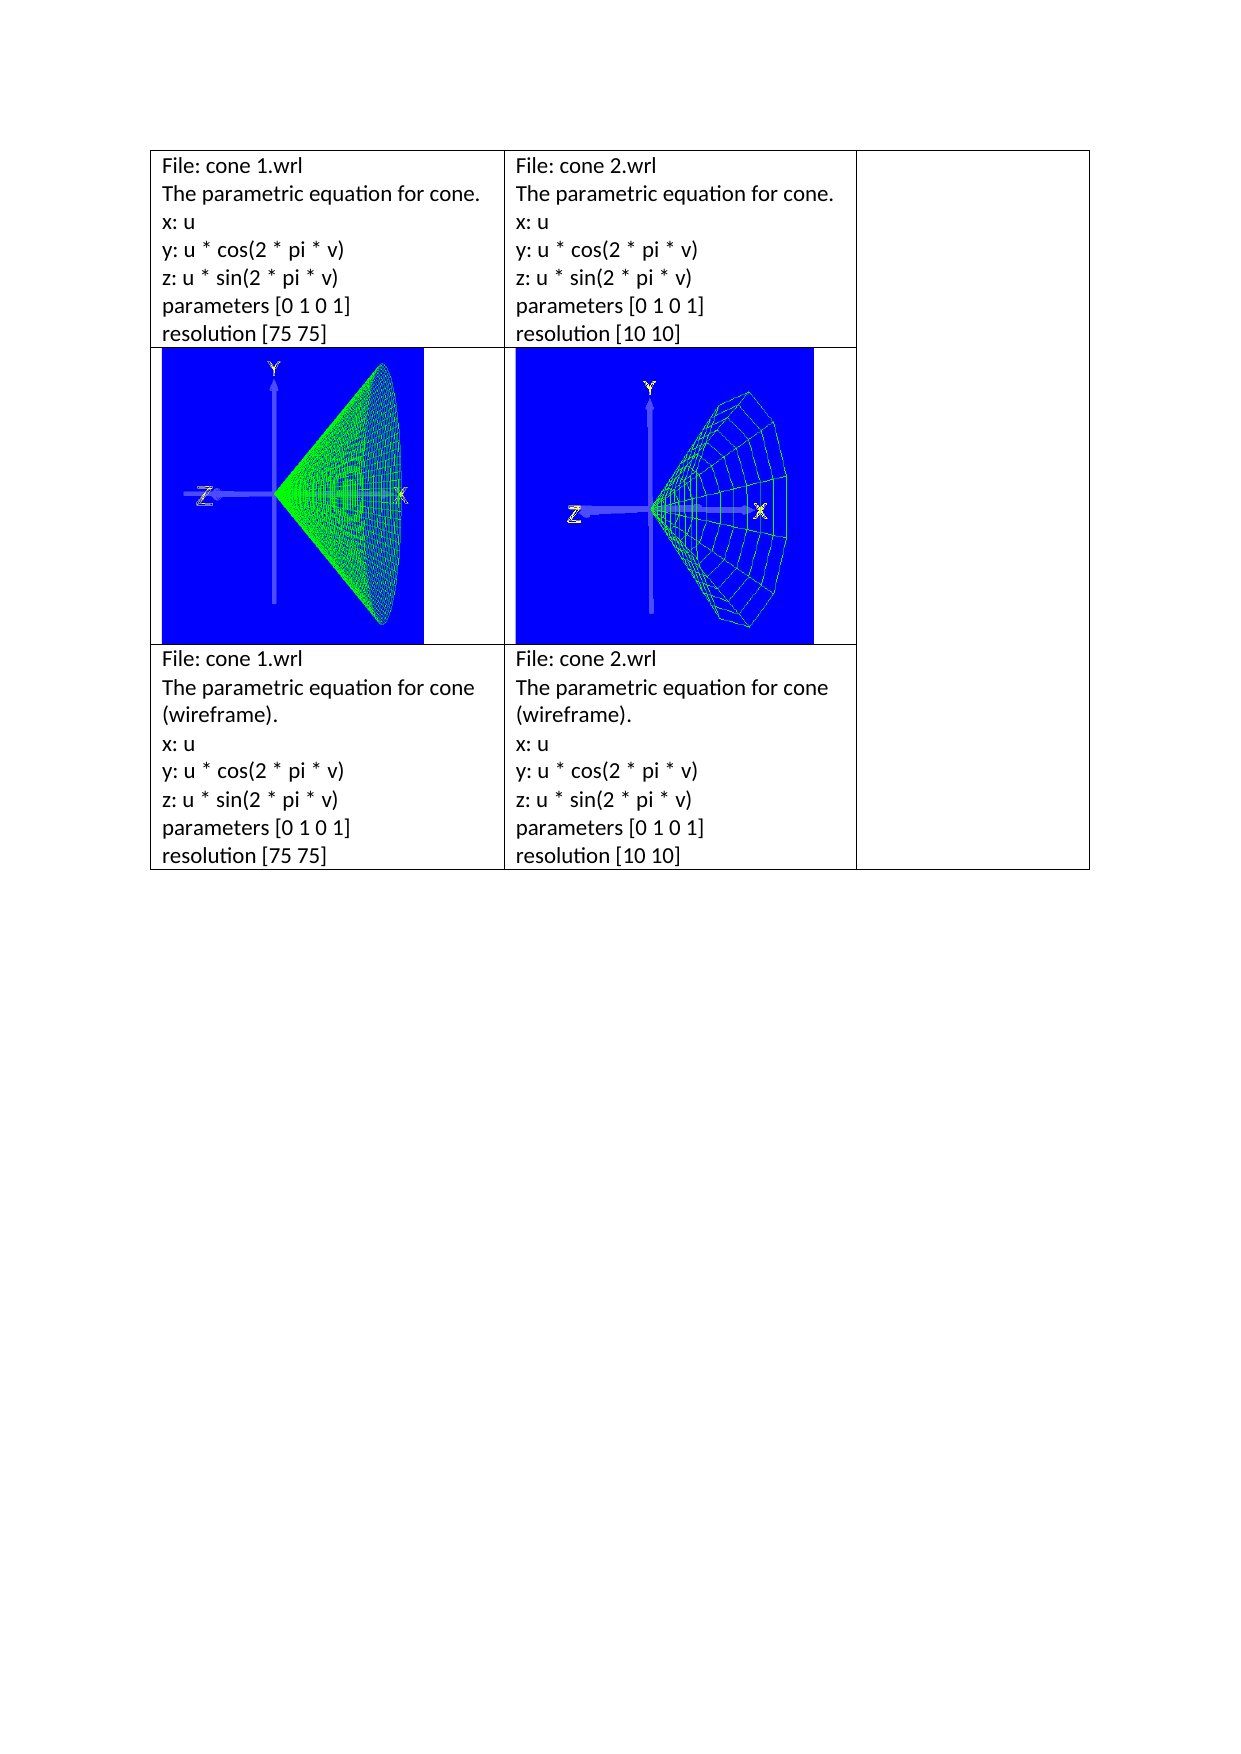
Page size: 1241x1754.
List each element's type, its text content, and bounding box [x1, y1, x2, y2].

table_cell [814, 348, 856, 643]
picture [161, 348, 424, 644]
table_cell [505, 348, 515, 643]
table_cell File: cone 1.wrl The parametric equation for cone (wireframe). x: u y: u * cos(2 * pi * v) z: u * sin(2 * pi * v) parameters [0 1 0 1] resolution [75 75] [151, 645, 504, 869]
picture [515, 348, 814, 644]
table_cell [424, 348, 504, 643]
table_cell File: cone 2.wrl The parametric equation for cone (wireframe). x: u y: u * cos(2 * pi * v) z: u * sin(2 * pi * v) parameters [0 1 0 1] resolution [10 10] [505, 645, 856, 869]
table_cell File: cone 1.wrl The parametric equation for cone. x: u y: u * cos(2 * pi * v) z: u * sin(2 * pi * v) parameters [0 1 0 1] resolution [75 75] [151, 151, 504, 347]
table_cell [151, 348, 161, 643]
table_cell [857, 151, 1089, 869]
table_cell File: cone 2.wrl The parametric equation for cone. x: u y: u * cos(2 * pi * v) z: u * sin(2 * pi * v) parameters [0 1 0 1] resolution [10 10] [505, 151, 856, 347]
